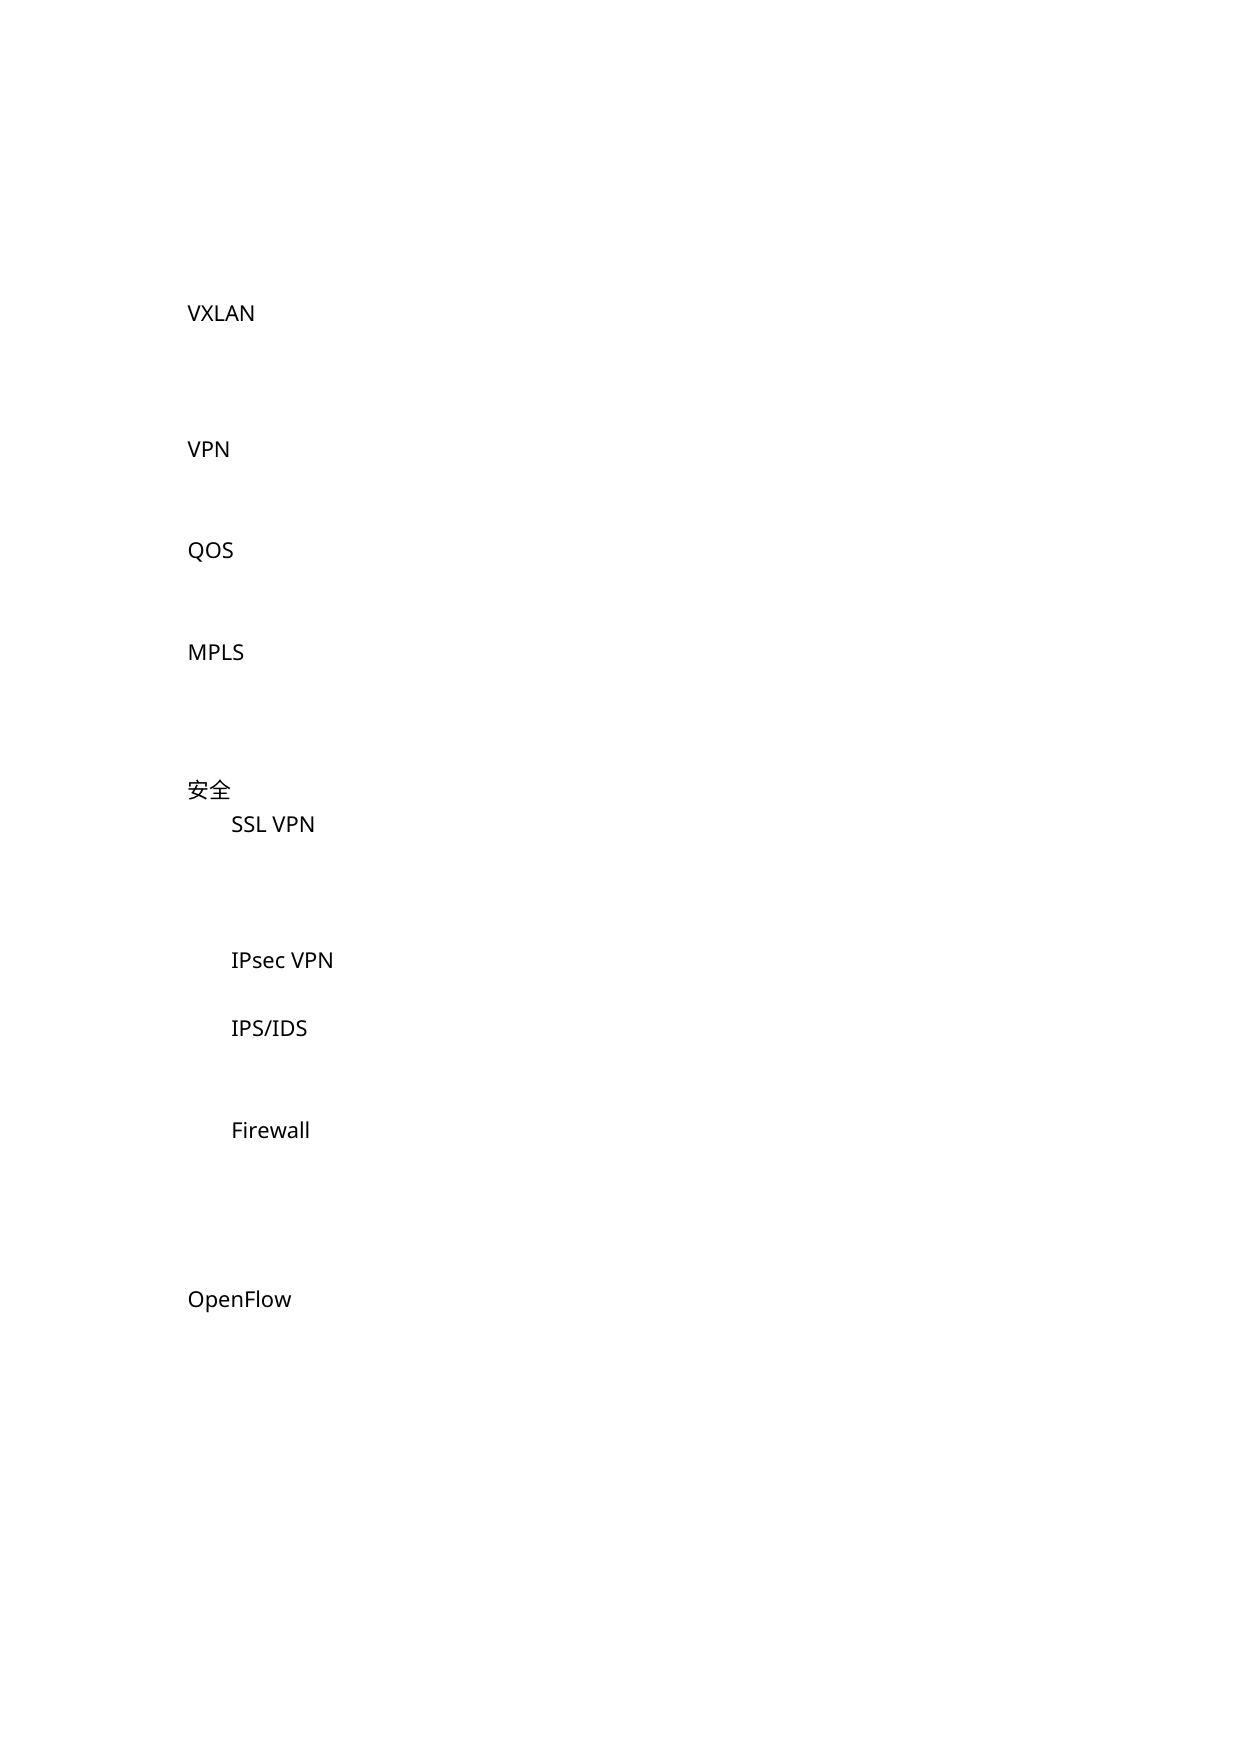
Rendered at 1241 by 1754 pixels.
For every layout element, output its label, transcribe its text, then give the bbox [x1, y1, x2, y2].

text QOS [187, 536, 1053, 565]
text MPLS [187, 637, 1053, 667]
text VXLAN [187, 298, 1053, 328]
text VPN [187, 434, 1053, 463]
text Firewall [187, 1115, 1053, 1144]
text OpenFlow [187, 1284, 1053, 1314]
text SSL VPN [187, 809, 1053, 839]
text IPsec VPN [187, 945, 1053, 975]
text 安全 [187, 773, 1053, 805]
text IPS/IDS [187, 1013, 1053, 1043]
